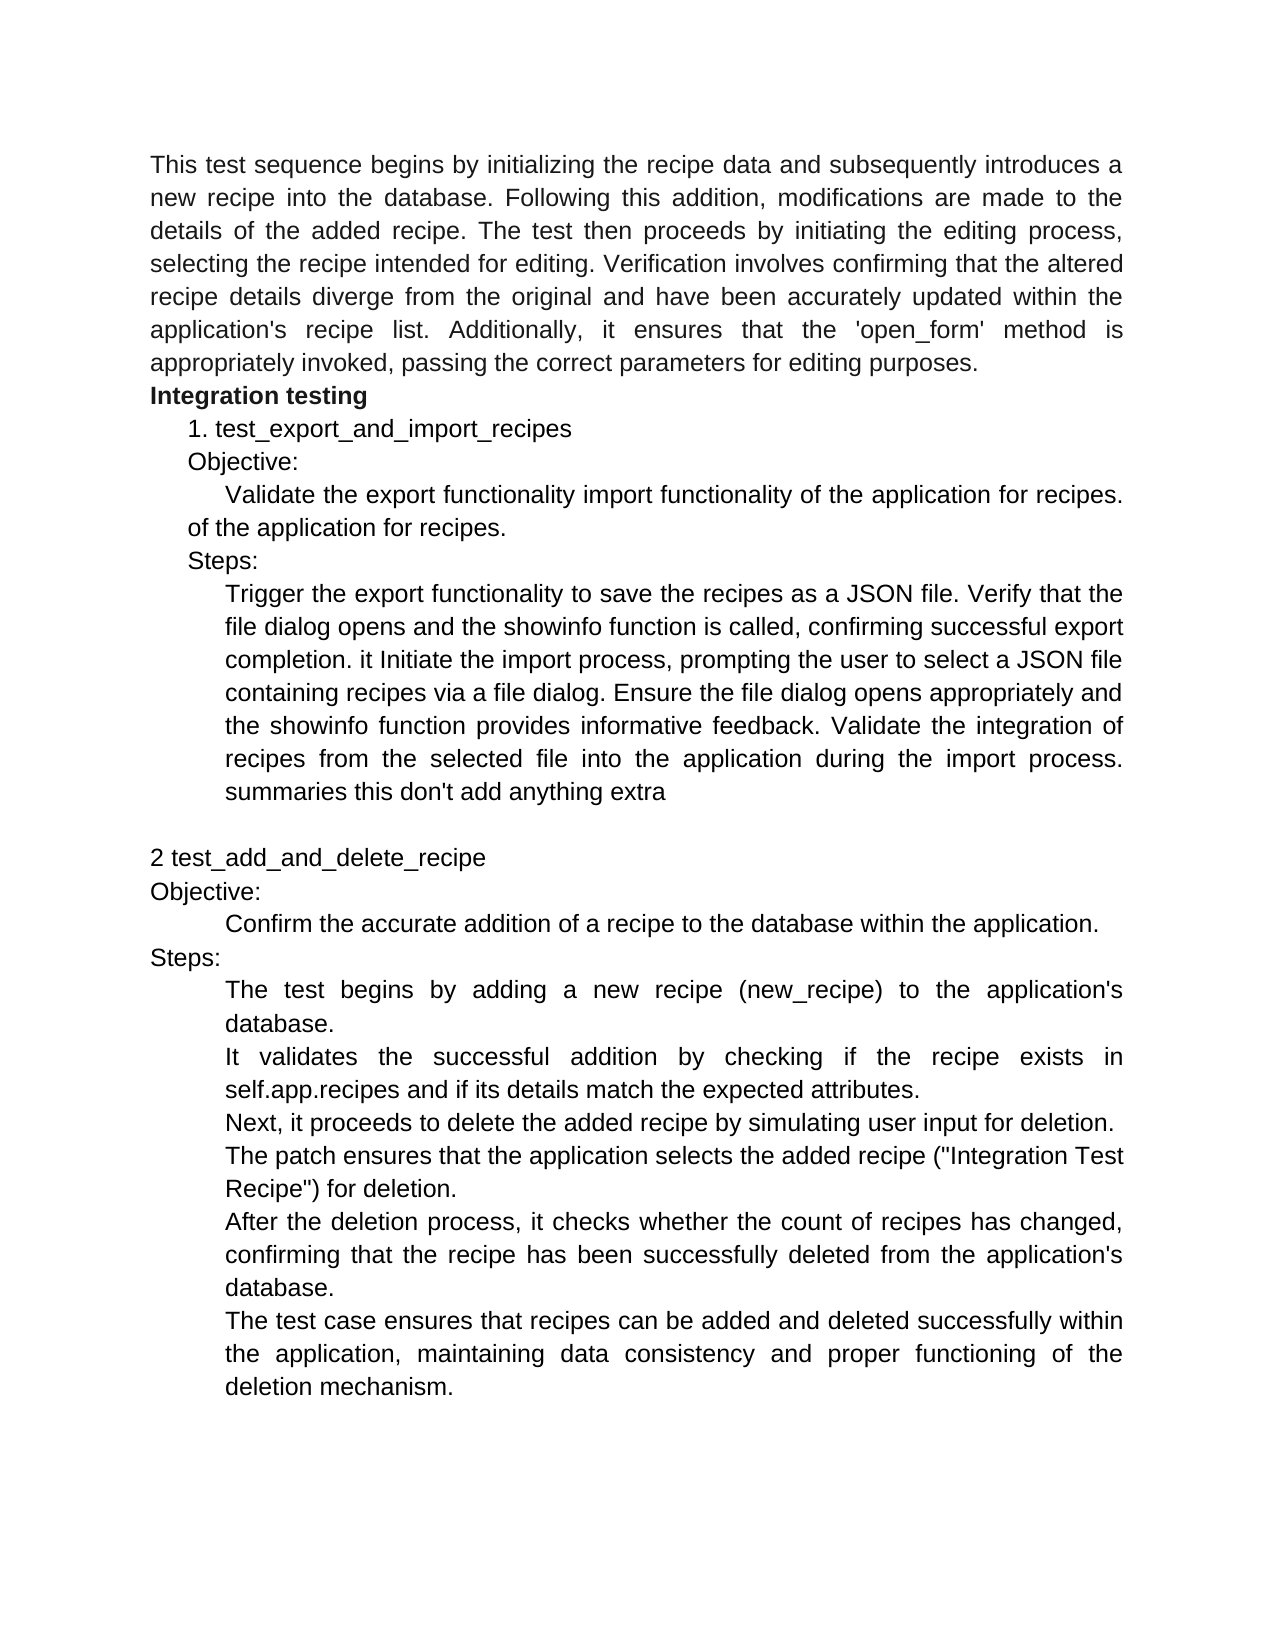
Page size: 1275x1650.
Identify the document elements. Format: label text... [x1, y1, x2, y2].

text Trigger the export functionality to save the recipes as a JSON file. Verify that the file dialog opens and the showinfo function is called, confirming successful export completion. it Initiate the import process, prompting the user to select a JSON file containing recipes via a file dialog. Ensure the file dialog opens appropriately and the showinfo function provides informative feedback. Validate the integration of recipes from the selected file into the application during the import process. summaries this don't add anything extra [225, 579, 1125, 806]
text Steps: [187, 546, 1125, 575]
text Validate the export functionality import functionality of the application for recipes. of the application for recipes. [187, 480, 1125, 542]
text The patch ensures that the application selects the added recipe ("Integration Test Recipe") for deletion. [225, 1141, 1125, 1202]
text Steps: [150, 942, 1125, 971]
text Confirm the accurate addition of a recipe to the database within the application. [150, 909, 1125, 938]
text Next, it proceeds to delete the added recipe by simulating user input for deletion. [225, 1108, 1125, 1136]
text The test case ensures that recipes can be added and deleted successfully within the application, maintaining data consistency and proper functioning of the deletion mechanism. [225, 1306, 1125, 1401]
text Integration testing [150, 381, 1125, 410]
text The test begins by adding a new recipe (new_recipe) to the application's database. [225, 976, 1125, 1037]
text Objective: [150, 876, 1125, 905]
text It validates the successful addition by checking if the recipe exists in self.app.recipes and if its details match the expected attributes. [225, 1042, 1125, 1103]
text 1. test_export_and_import_recipes [187, 414, 1125, 443]
text Objective: [187, 447, 1125, 476]
text 2 test_add_and_delete_recipe [150, 843, 1125, 872]
text This test sequence begins by initializing the recipe data and subsequently introduces a new recipe into the database. Following this addition, modifications are made to the details of the added recipe. The test then proceeds by initiating the editing process, selecting the recipe intended for editing. Verification involves confirming that the altered recipe details diverge from the original and have been accurately updated within the application's recipe list. Additionally, it ensures that the 'open_form' method is appropriately invoked, passing the correct parameters for editing purposes. [150, 150, 1125, 377]
text After the deletion process, it checks whether the count of recipes has changed, confirming that the recipe has been successfully deleted from the application's database. [225, 1207, 1125, 1301]
